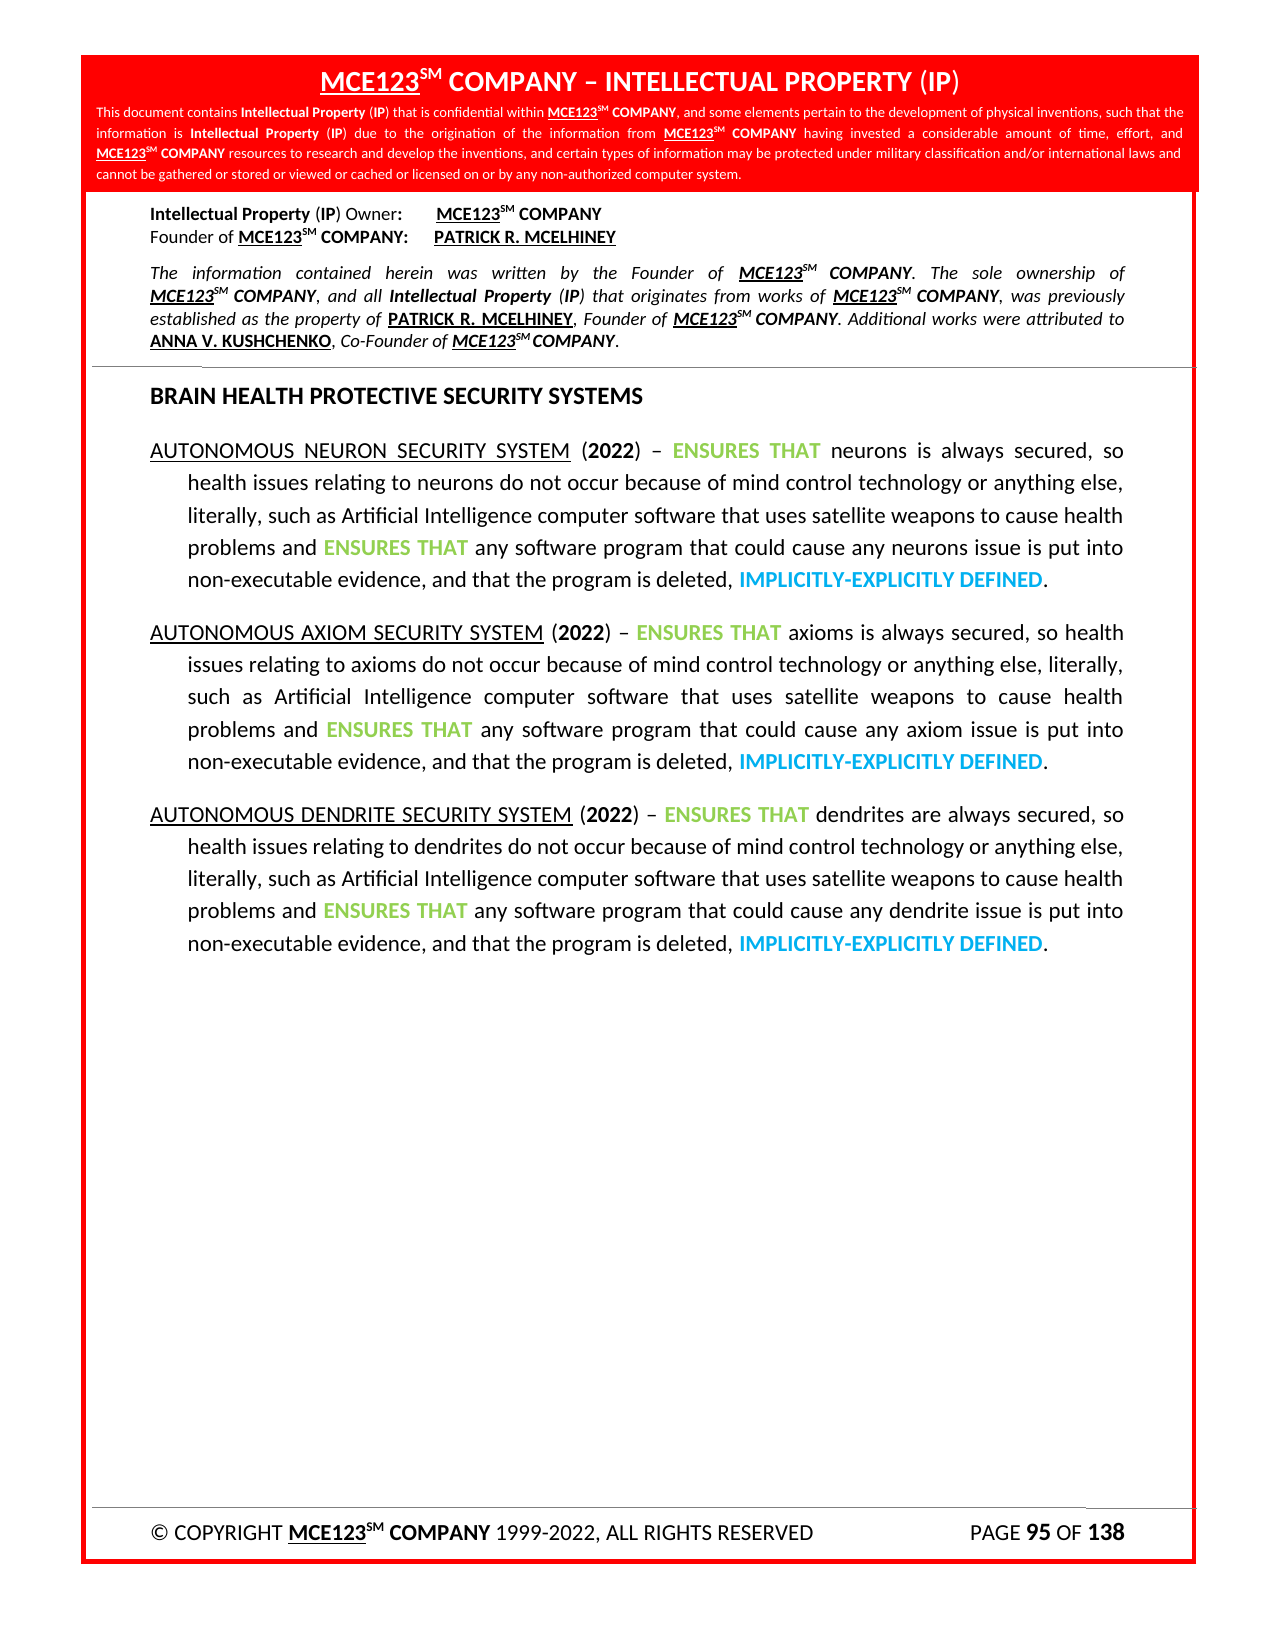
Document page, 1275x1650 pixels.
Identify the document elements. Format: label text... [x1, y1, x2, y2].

text AUTONOMOUS DENDRITE SECURITY SYSTEM (2022) – ENSURES THAT dendrites are always secured, so health issues relating to dendrites do not occur because of mind control technology or anything else, literally, such as Artificial Intelligence computer software that uses satellite weapons to cause health problems and ENSURES THAT any software program that could cause any dendrite issue is put into non-executable evidence, and that the program is deleted, IMPLICITLY-EXPLICITLY DEFINED. [150, 800, 1125, 957]
text BRAIN HEALTH PROTECTIVE SECURITY SYSTEMS [150, 381, 1125, 411]
text AUTONOMOUS NEURON SECURITY SYSTEM (2022) – ENSURES THAT neurons is always secured, so health issues relating to neurons do not occur because of mind control technology or anything else, literally, such as Artificial Intelligence computer software that uses satellite weapons to cause health problems and ENSURES THAT any software program that could cause any neurons issue is put into non-executable evidence, and that the program is deleted, IMPLICITLY-EXPLICITLY DEFINED. [150, 436, 1125, 593]
text AUTONOMOUS AXIOM SECURITY SYSTEM (2022) – ENSURES THAT axioms is always secured, so health issues relating to axioms do not occur because of mind control technology or anything else, literally, such as Artificial Intelligence computer software that uses satellite weapons to cause health problems and ENSURES THAT any software program that could cause any axiom issue is put into non-executable evidence, and that the program is deleted, IMPLICITLY-EXPLICITLY DEFINED. [150, 618, 1125, 775]
